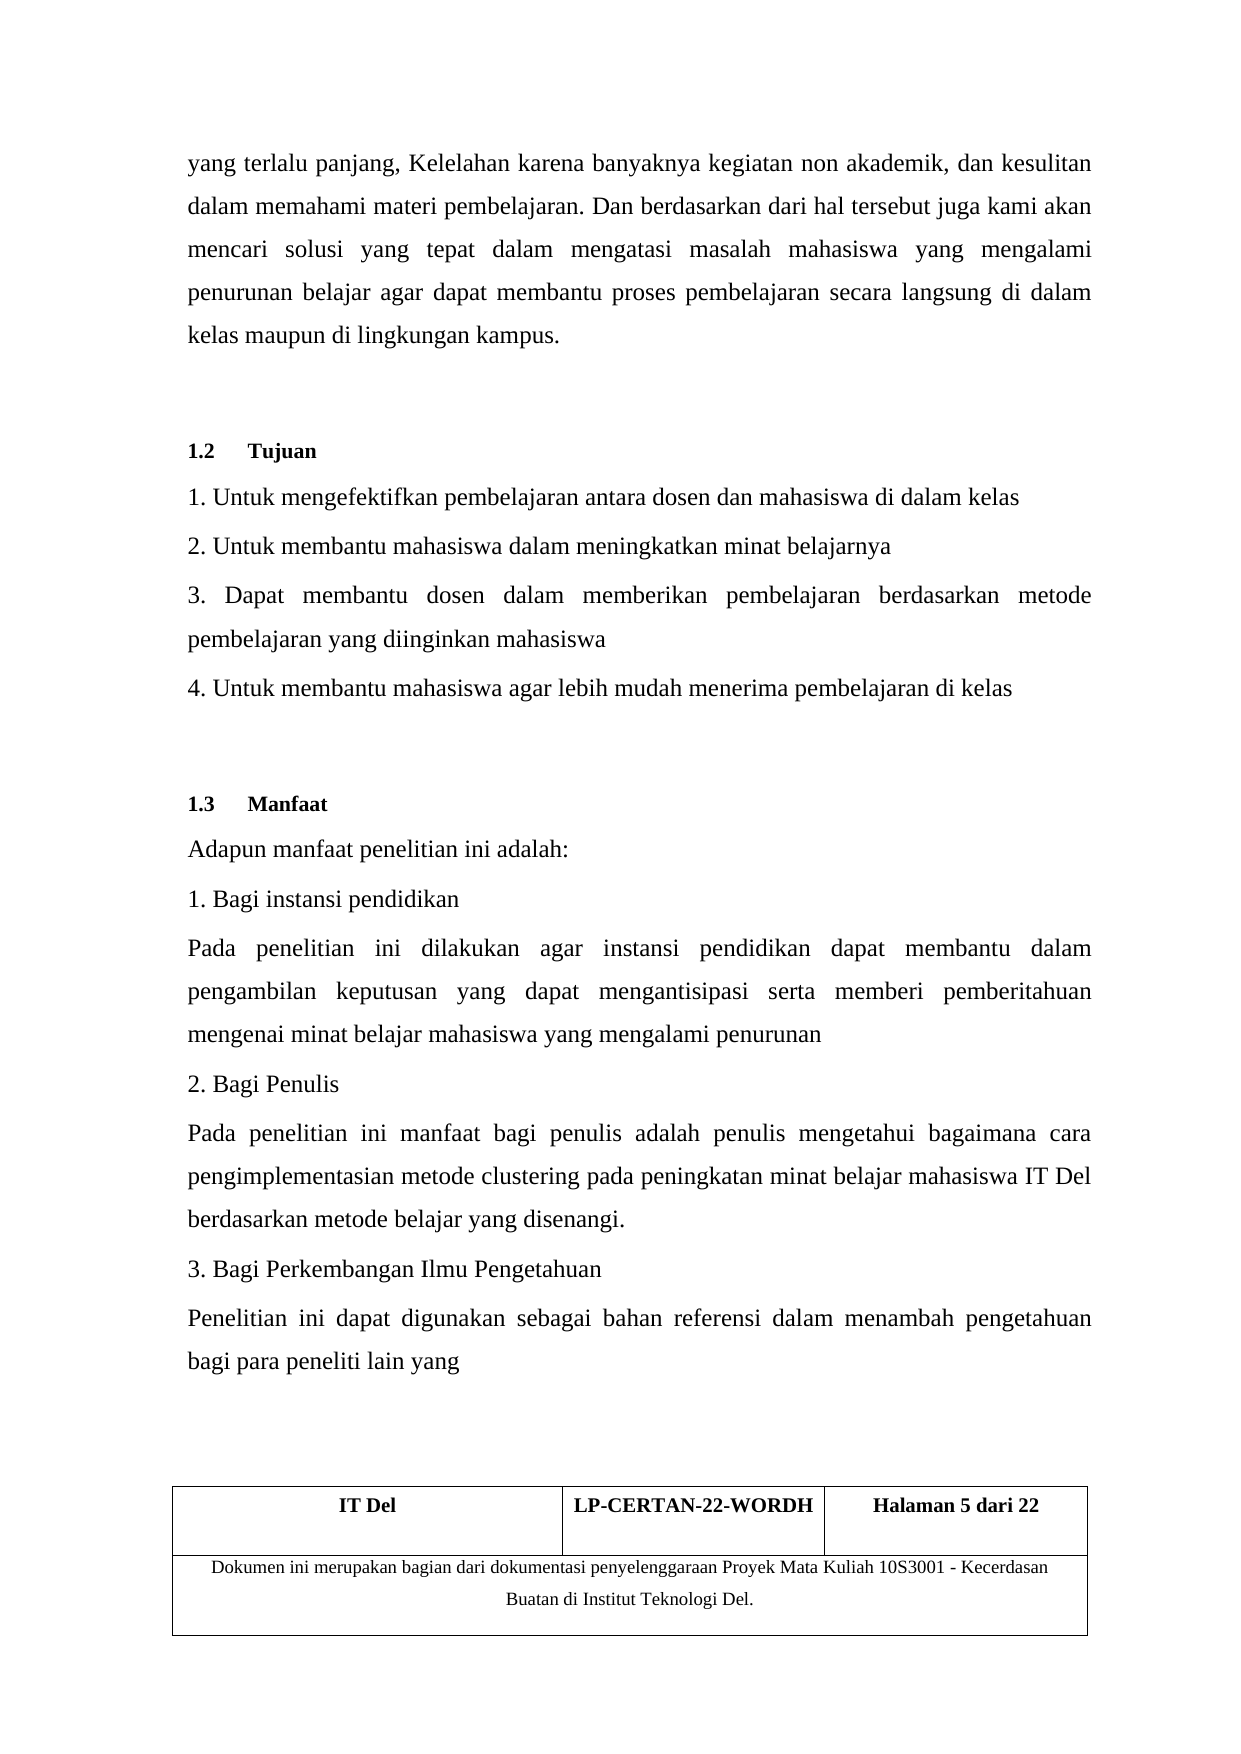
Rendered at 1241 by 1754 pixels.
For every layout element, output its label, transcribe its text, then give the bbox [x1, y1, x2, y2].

text 4. Untuk membantu mahasiswa agar lebih mudah menerima pembelajaran di kelas [187, 673, 1092, 702]
text Pada penelitian ini dilakukan agar instansi pendidikan dapat membantu dalam pengambilan keputusan yang dapat mengantisipasi serta memberi pemberitahuan mengenai minat belajar mahasiswa yang mengalami penurunan [187, 933, 1092, 1048]
subtitle Manfaat [187, 791, 1092, 816]
text 3. Dapat membantu dosen dalam memberikan pembelajaran berdasarkan metode pembelajaran yang diinginkan mahasiswa [187, 581, 1092, 652]
text Adapun manfaat penelitian ini adalah: [187, 834, 1092, 863]
text Pada penelitian ini manfaat bagi penulis adalah penulis mengetahui bagaimana cara pengimplementasian metode clustering pada peningkatan minat belajar mahasiswa IT Del berdasarkan metode belajar yang disenangi. [187, 1118, 1092, 1233]
text 3. Bagi Perkembangan Ilmu Pengetahuan [187, 1254, 1092, 1283]
text 1. Bagi instansi pendidikan [187, 884, 1092, 913]
subtitle Tujuan [187, 438, 1092, 463]
text 2. Bagi Penulis [187, 1069, 1092, 1098]
text 2. Untuk membantu mahasiswa dalam meningkatkan minat belajarnya [187, 531, 1092, 560]
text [187, 148, 1092, 349]
text Penelitian ini dapat digunakan sebagai bahan referensi dalam menambah pengetahuan bagi para peneliti lain yang [187, 1303, 1092, 1375]
text 1. Untuk mengefektifkan pembelajaran antara dosen dan mahasiswa di dalam kelas [187, 482, 1092, 511]
